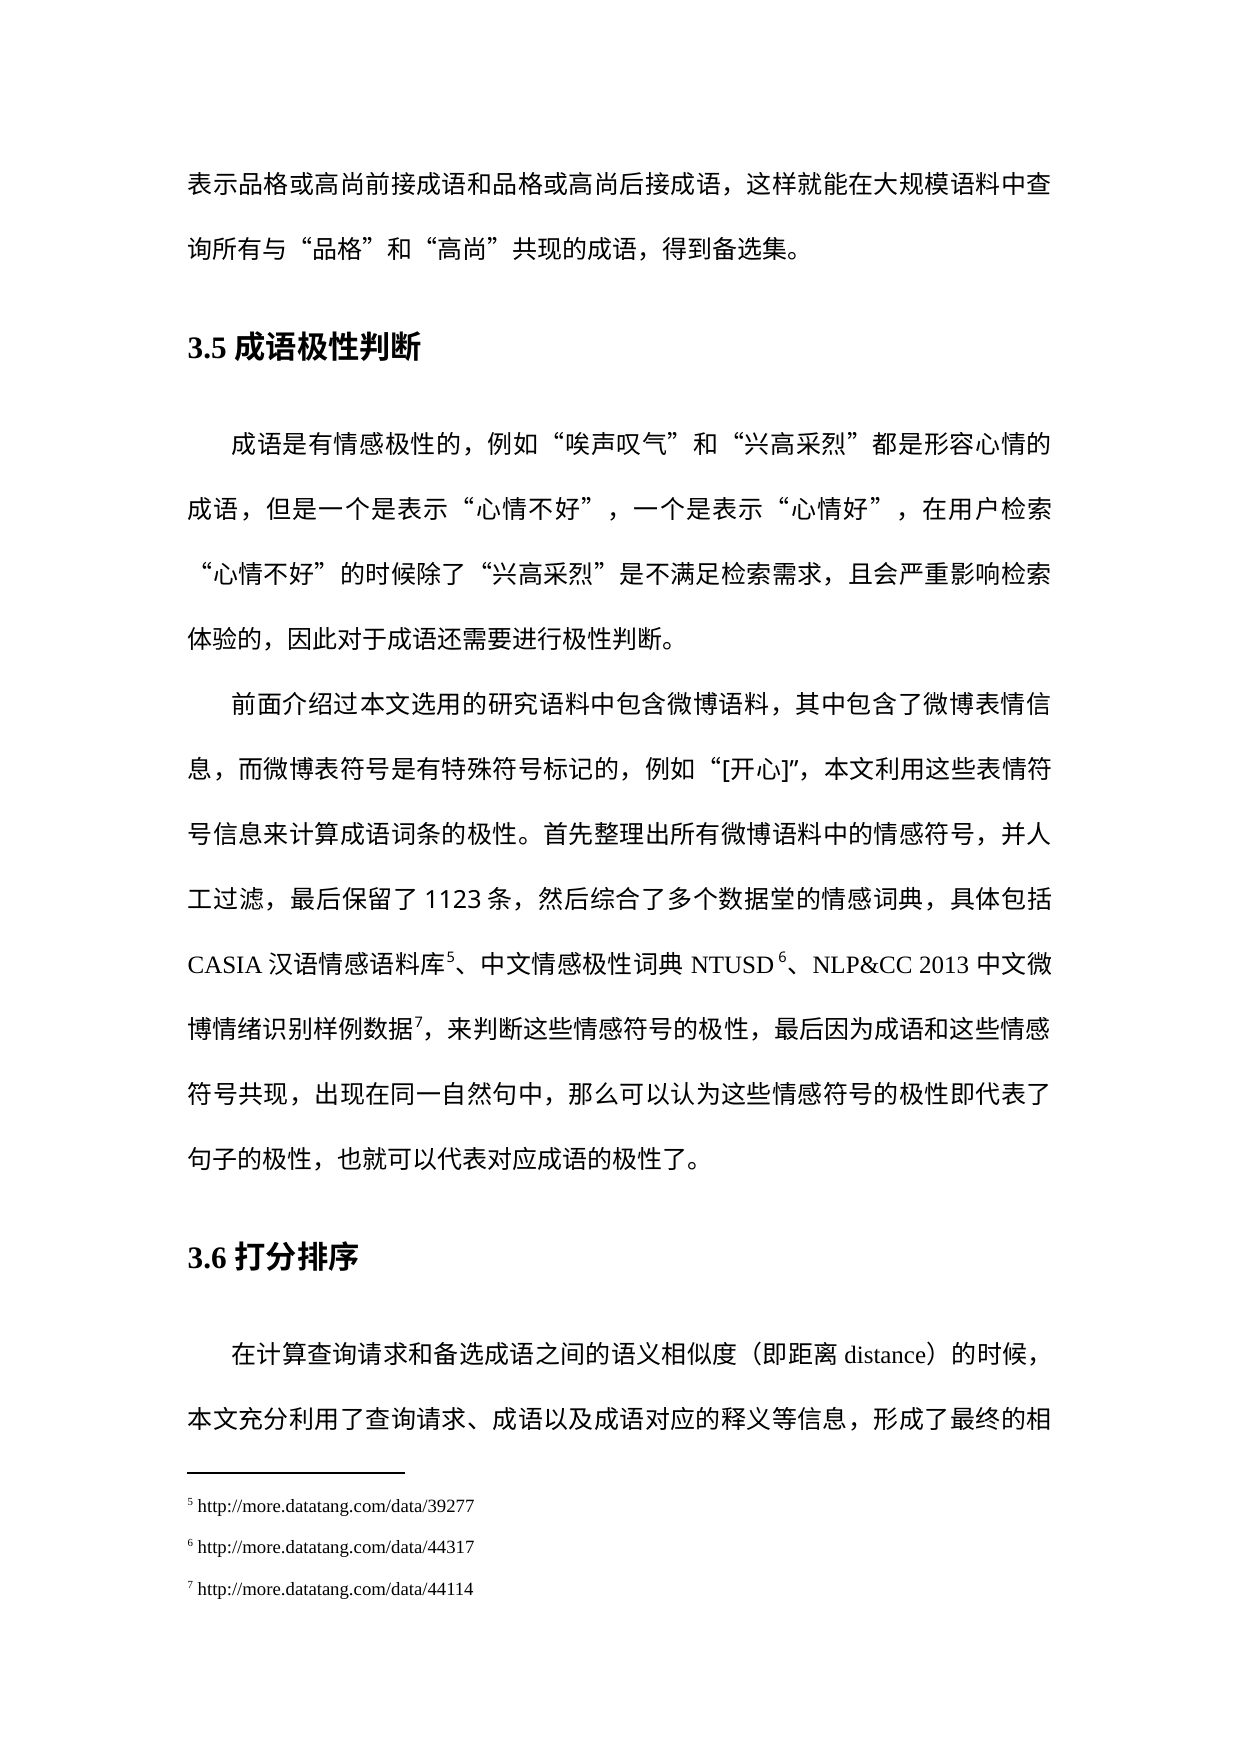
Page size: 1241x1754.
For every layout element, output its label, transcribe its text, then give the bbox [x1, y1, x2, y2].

text 成语是有情感极性的，例如“唉声叹气”和“兴高采烈”都是形容心情的成语，但是一个是表示“心情不好”，一个是表示“心情好”，在用户检索“心情不好”的时候除了“兴高采烈”是不满足检索需求，且会严重影响检索体验的，因此对于成语还需要进行极性判断。 [187, 410, 1053, 670]
text 3.6 打分排序 [187, 1222, 1053, 1287]
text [187, 150, 1053, 280]
text 前面介绍过本文选用的研究语料中包含微博语料，其中包含了微博表情信息，而微博表符号是有特殊符号标记的，例如“[开心]”，本文利用这些表情符号信息来计算成语词条的极性。首先整理出所有微博语料中的情感符号，并人工过滤，最后保留了1123条，然后综合了多个数据堂的情感词典，具体包括CASIA汉语情感语料库、中文情感极性词典 NTUSD 、NLP&CC 2013 中文微博情绪识别样例数据，来判断这些情感符号的极性，最后因为成语和这些情感符号共现，出现在同一自然句中，那么可以认为这些情感符号的极性即代表了句子的极性，也就可以代表对应成语的极性了。 [187, 670, 1053, 1190]
text 3.5 成语极性判断 [187, 312, 1053, 377]
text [187, 1320, 1053, 1450]
